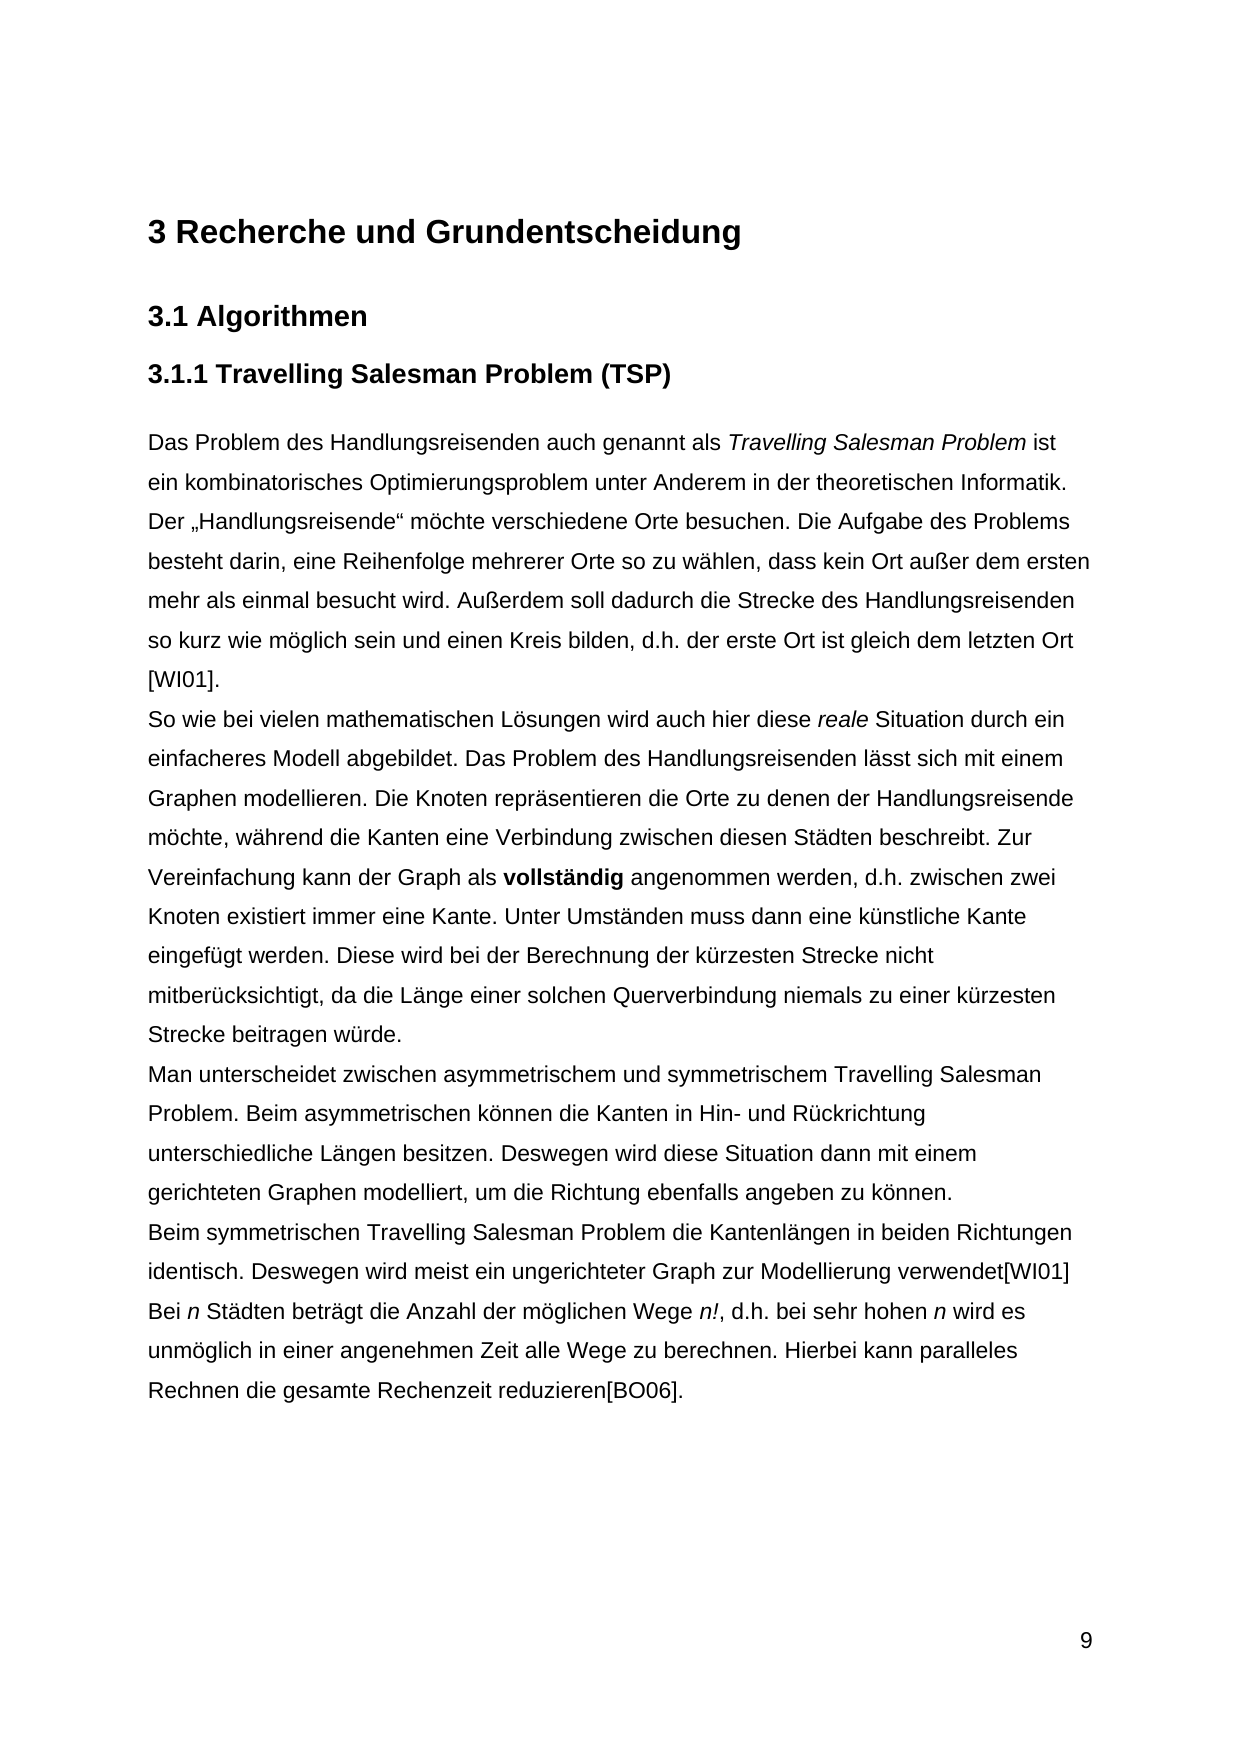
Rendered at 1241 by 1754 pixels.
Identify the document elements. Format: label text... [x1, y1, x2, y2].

subtitle 3.1 Algorithmen [148, 299, 1093, 332]
subtitle 3 Recherche und Grundentscheidung [148, 212, 1093, 251]
text Bei n Städten beträgt die Anzahl der möglichen Wege n!, d.h. bei sehr hohen n wird es unmöglich in einer angenehmen Zeit alle Wege zu berechnen. Hierbei kann paralleles Rechnen die gesamte Rechenzeit reduzieren[BO06]. [148, 1298, 1093, 1403]
text Man unterscheidet zwischen asymmetrischem und symmetrischem Travelling Salesman Problem. Beim asymmetrischen können die Kanten in Hin- und Rückrichtung unterschiedliche Längen besitzen. Deswegen wird diese Situation dann mit einem gerichteten Graphen modelliert, um die Richtung ebenfalls angeben zu können. [148, 1061, 1093, 1206]
subtitle 3.1.1 Travelling Salesman Problem (TSP) [148, 358, 1093, 390]
text Das Problem des Handlungsreisenden auch genannt als Travelling Salesman Problem ist ein kombinatorisches Optimierungsproblem unter Anderem in der theoretischen Informatik. Der „Handlungsreisende“ möchte verschiedene Orte besuchen. Die Aufgabe des Problems besteht darin, eine Reihenfolge mehrerer Orte so zu wählen, dass kein Ort außer dem ersten mehr als einmal besucht wird. Außerdem soll dadurch die Strecke des Handlungsreisenden so kurz wie möglich sein und einen Kreis bilden, d.h. der erste Ort ist gleich dem letzten Ort [WI01]. [148, 429, 1093, 692]
text So wie bei vielen mathematischen Lösungen wird auch hier diese reale Situation durch ein einfacheres Modell abgebildet. Das Problem des Handlungsreisenden lässt sich mit einem Graphen modellieren. Die Knoten repräsentieren die Orte zu denen der Handlungsreisende möchte, während die Kanten eine Verbindung zwischen diesen Städten beschreibt. Zur Vereinfachung kann der Graph als vollständig angenommen werden, d.h. zwischen zwei Knoten existiert immer eine Kante. Unter Umständen muss dann eine künstliche Kante eingefügt werden. Diese wird bei der Berechnung der kürzesten Strecke nicht mitberücksichtigt, da die Länge einer solchen Querverbindung niemals zu einer kürzesten Strecke beitragen würde. [148, 706, 1093, 1048]
text Beim symmetrischen Travelling Salesman Problem die Kantenlängen in beiden Richtungen identisch. Deswegen wird meist ein ungerichteter Graph zur Modellierung verwendet[WI01] [148, 1219, 1093, 1285]
